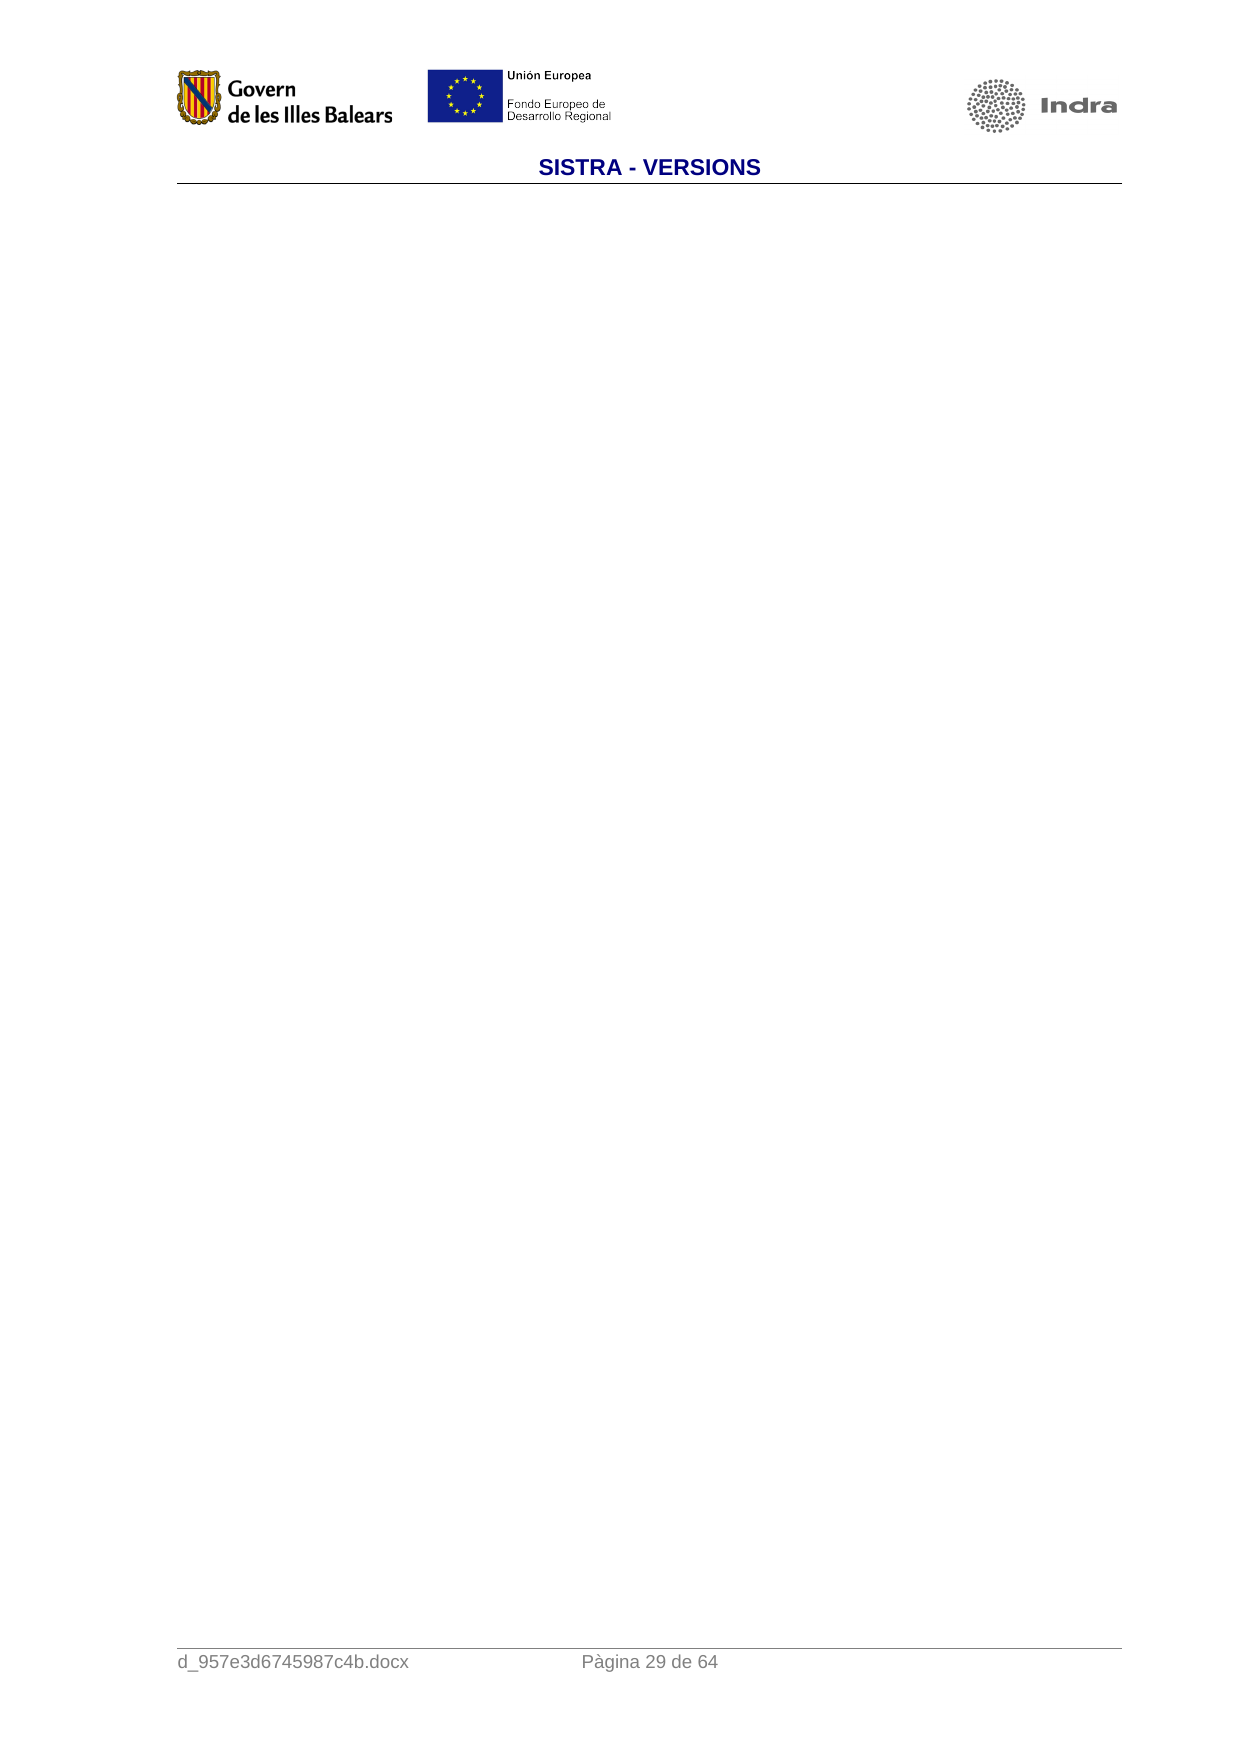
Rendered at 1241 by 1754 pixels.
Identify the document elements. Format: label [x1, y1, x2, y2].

picture [421, 67, 611, 125]
picture [176, 70, 393, 125]
